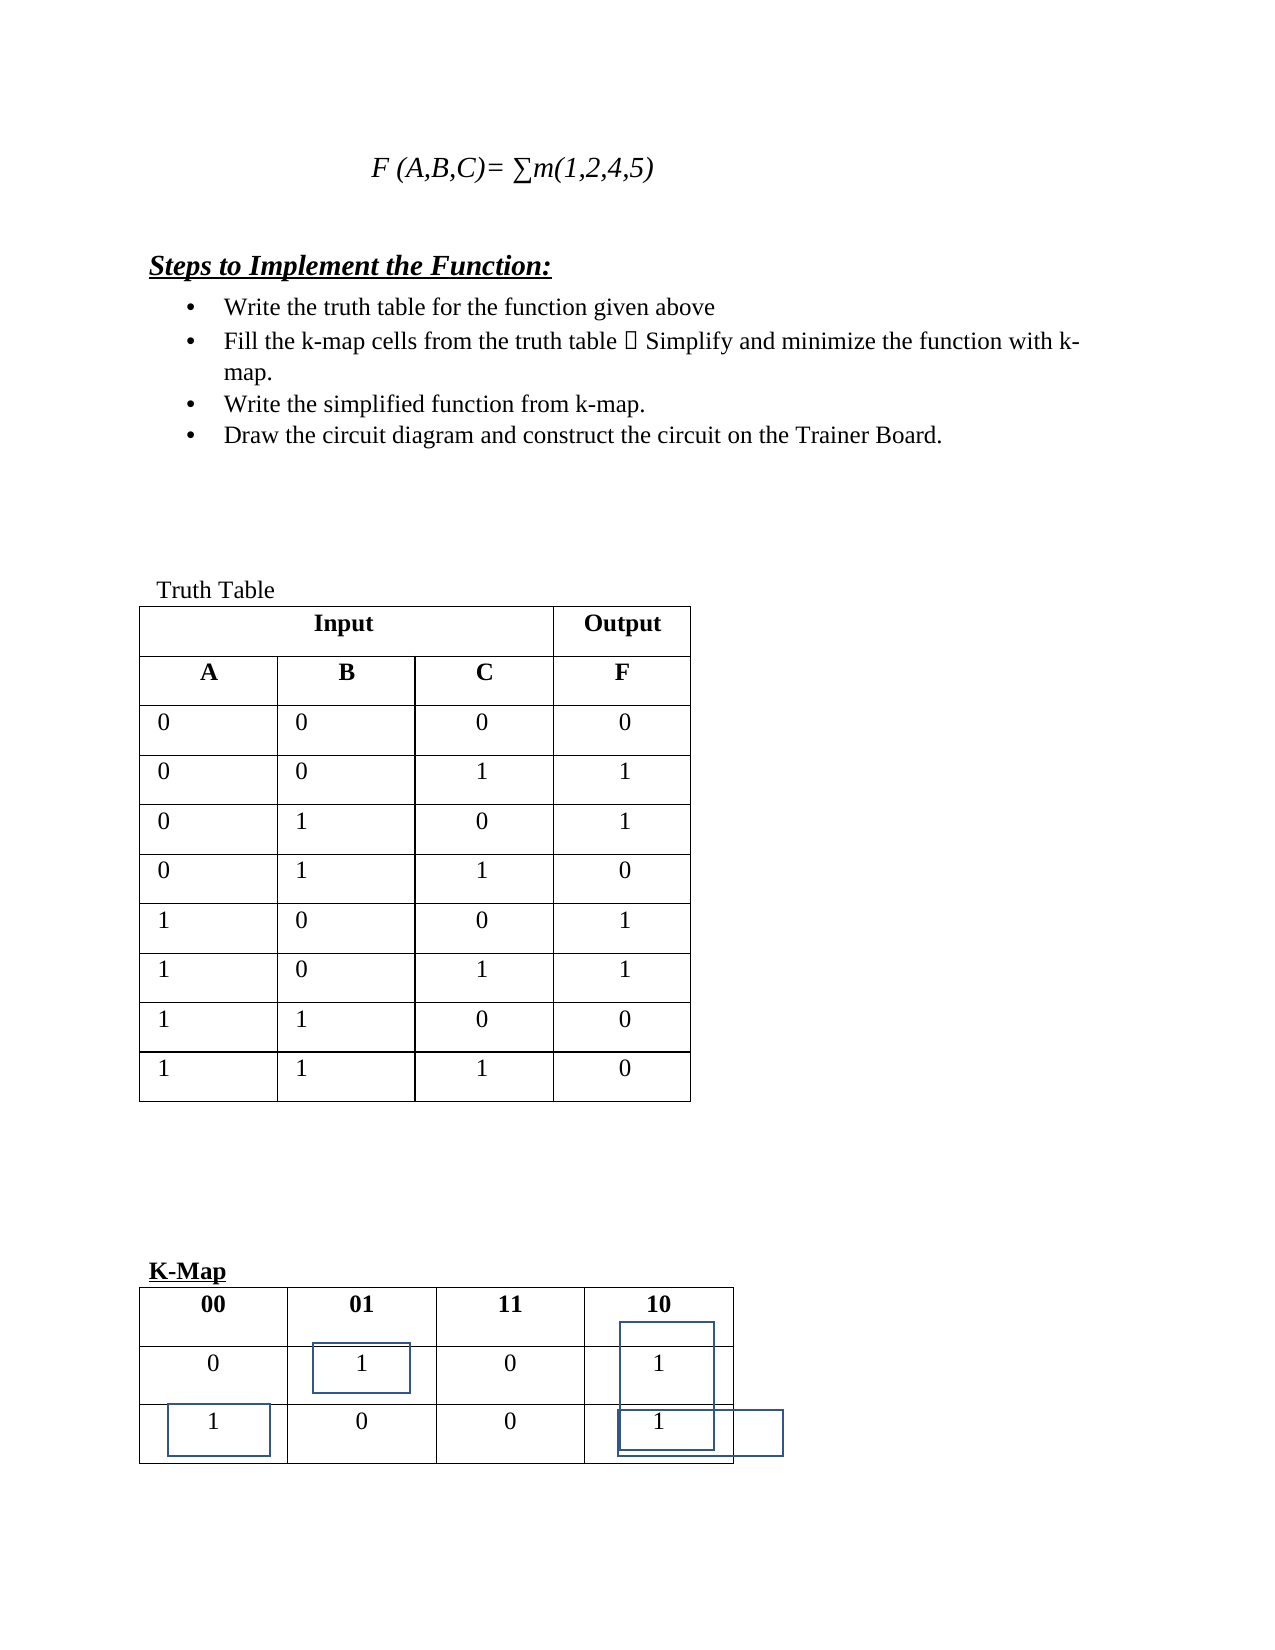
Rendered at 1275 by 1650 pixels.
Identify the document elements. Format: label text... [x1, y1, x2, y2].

table_cell 1 [140, 904, 277, 952]
table_cell [416, 1003, 475, 1051]
table_cell 1 [140, 954, 277, 1002]
table_header Input [277, 607, 415, 656]
text F (A,B,C)= ∑m(1,2,4,5) [150, 150, 1123, 183]
table_cell 1 [554, 954, 690, 1002]
table_cell [416, 855, 475, 903]
table_cell 1 [621, 1347, 713, 1404]
table_cell 0 [278, 904, 414, 952]
table_header 11 [437, 1288, 584, 1346]
table_cell 0 [140, 756, 277, 804]
table_header [415, 607, 475, 656]
table_cell 0 [278, 706, 414, 754]
table_cell F [554, 657, 690, 705]
table_header 01 [288, 1288, 436, 1346]
table_cell 1 [475, 855, 553, 903]
table_cell [416, 706, 475, 754]
table_cell C [475, 657, 553, 705]
table_cell 0 [475, 805, 553, 853]
list Write the simplified function from k-map. [186, 388, 1123, 417]
table_cell 0 [278, 954, 414, 1002]
table_cell [416, 904, 475, 952]
table_cell 1 [278, 1003, 414, 1051]
table_cell 1 [140, 1405, 287, 1463]
table_cell 0 [288, 1405, 436, 1463]
table_header 00 [140, 1288, 287, 1346]
table_cell 1 [554, 756, 690, 804]
table_cell 1 [475, 756, 553, 804]
table_cell 0 [475, 1003, 553, 1051]
table_cell 0 [475, 706, 553, 754]
table_cell 0 [554, 1003, 690, 1051]
table_header [140, 607, 277, 656]
list Fill the k-map cells from the truth table  Simplify and minimize the function with k-map. [186, 323, 1123, 386]
table_cell 1 [715, 1347, 733, 1404]
table_cell 1 [475, 1053, 553, 1101]
table_cell [416, 954, 475, 1002]
table_cell 0 [554, 1053, 690, 1101]
table_cell 1 [554, 805, 690, 853]
table_header [475, 607, 553, 656]
table_header Output [554, 607, 690, 656]
table_cell 1 [278, 1053, 414, 1101]
table_cell 1 [585, 1405, 733, 1463]
table_cell 0 [475, 904, 553, 952]
table_cell 0 [140, 855, 277, 903]
table_cell [416, 805, 475, 853]
subtitle K-Map [148, 1256, 1123, 1285]
table_cell 0 [140, 805, 277, 853]
table_cell B [278, 657, 414, 705]
table_cell [416, 1053, 475, 1101]
table_cell 0 [437, 1405, 584, 1463]
table_cell 1 [278, 855, 414, 903]
list Write the truth table for the function given above [186, 291, 1123, 320]
table_cell 0 [437, 1347, 584, 1404]
table_cell 0 [140, 1347, 287, 1404]
table_cell 1 [585, 1347, 619, 1404]
table_cell [416, 756, 475, 804]
table_cell 1 [554, 904, 690, 952]
table_cell 0 [554, 706, 690, 754]
table_cell 0 [278, 756, 414, 804]
table_cell [416, 657, 475, 705]
table_cell 0 [554, 855, 690, 903]
text Truth Table [150, 575, 1123, 604]
table_cell 0 [140, 706, 277, 754]
table_cell A [140, 657, 277, 705]
text Steps to Implement the Function: [148, 248, 1123, 282]
table_cell 1 [288, 1347, 436, 1404]
table_cell 1 [278, 805, 414, 853]
table_header 10 [585, 1288, 733, 1346]
table_cell 1 [140, 1053, 277, 1101]
table_cell 1 [140, 1003, 277, 1051]
table_cell 1 [475, 954, 553, 1002]
list Draw the circuit diagram and construct the circuit on the Trainer Board. [186, 420, 1123, 448]
